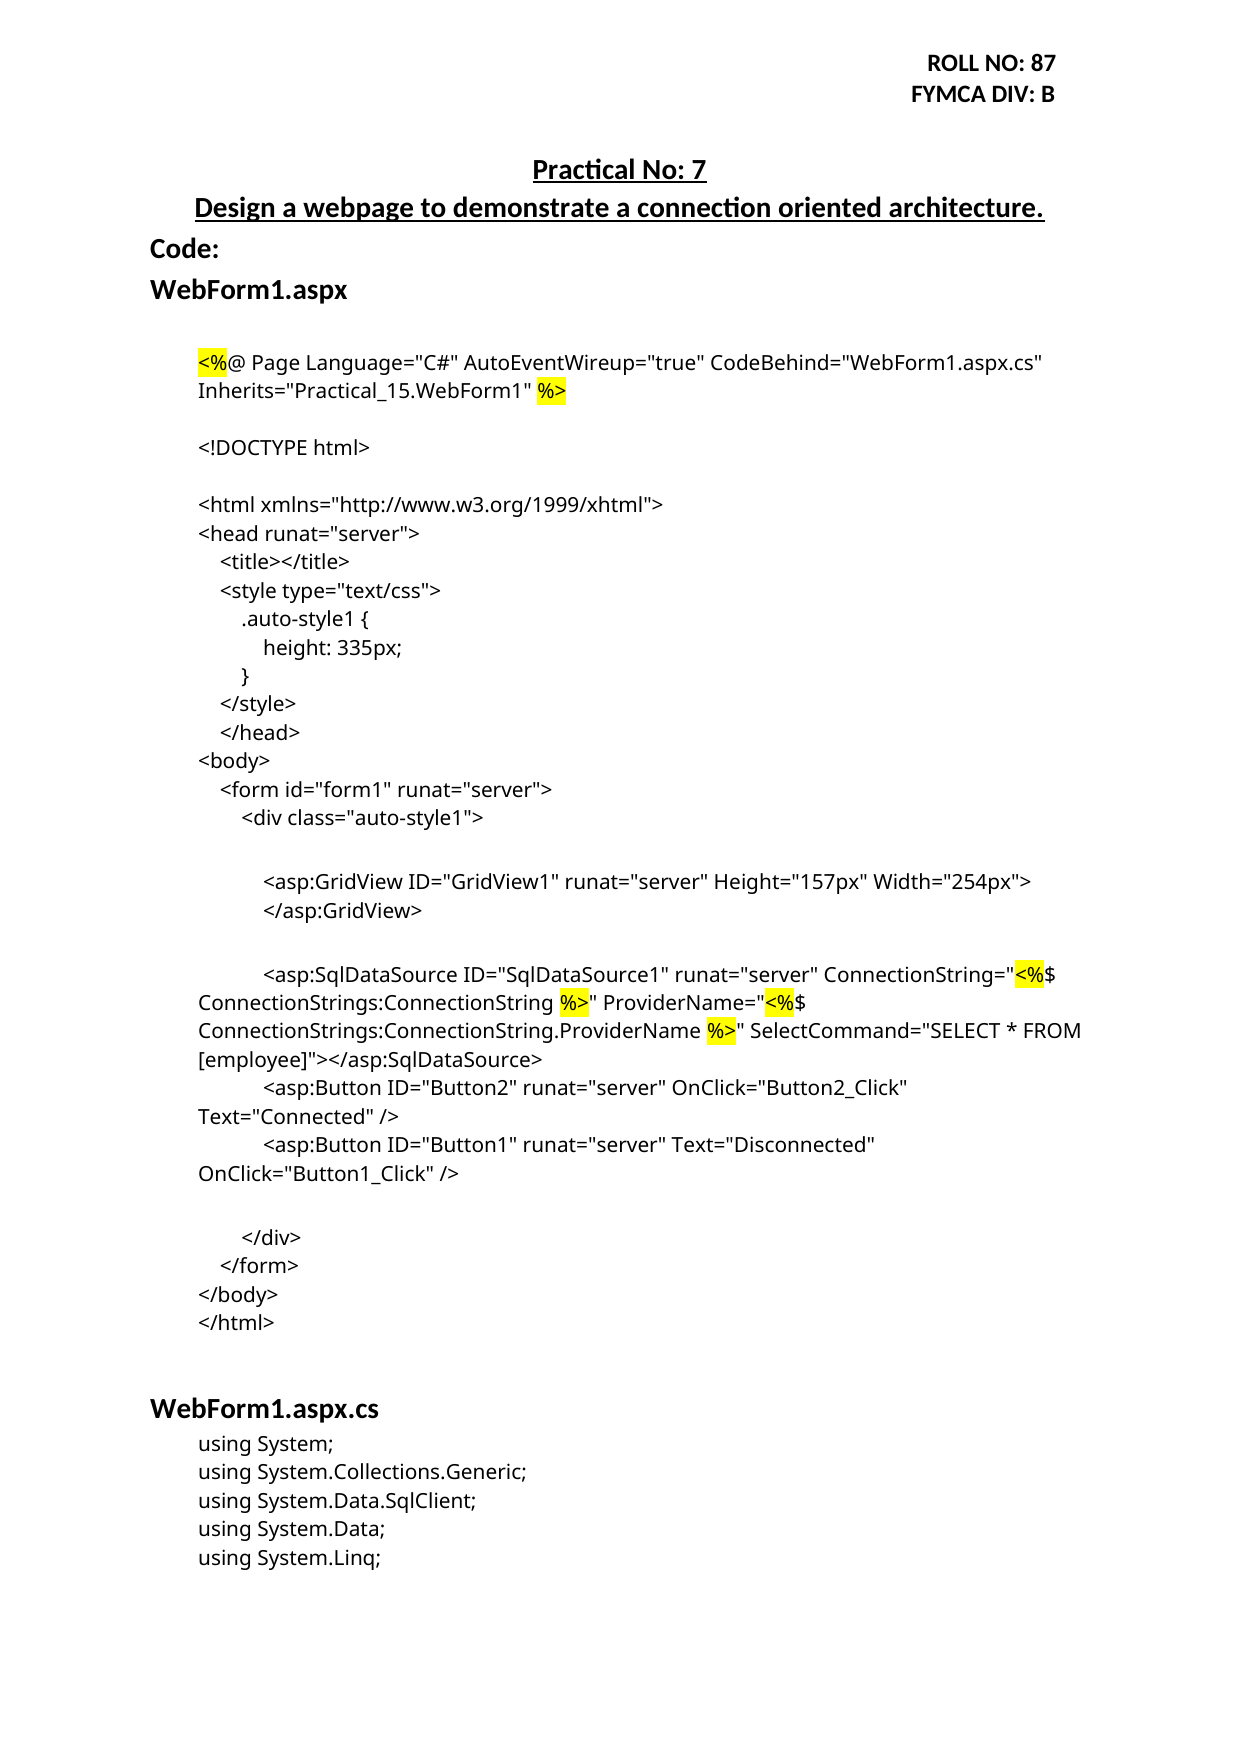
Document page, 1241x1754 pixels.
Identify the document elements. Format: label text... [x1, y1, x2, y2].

text WebForm1.aspx.cs [150, 1391, 1089, 1426]
text using System.Data; [198, 1514, 1089, 1543]
text </form> [198, 1251, 1089, 1280]
text </head> [198, 718, 1089, 746]
text <form id="form1" runat="server"> [198, 775, 1089, 803]
text <div class="auto-style1"> [198, 803, 1089, 832]
text using System.Collections.Generic; [198, 1457, 1089, 1486]
text <head runat="server"> [198, 519, 1089, 547]
text <asp:Button ID="Button2" runat="server" OnClick="Button2_Click" Text="Connected" /> [198, 1073, 1089, 1130]
text <%@ Page Language="C#" AutoEventWireup="true" CodeBehind="WebForm1.aspx.cs" Inherits="Practical_15.WebForm1" %> [198, 348, 1089, 405]
text Practical No: 7 [150, 151, 1089, 187]
text </body> [198, 1280, 1089, 1308]
text using System.Linq; [198, 1543, 1089, 1571]
text <asp:Button ID="Button1" runat="server" Text="Disconnected" OnClick="Button1_Click" /> [198, 1130, 1089, 1187]
text </div> [198, 1223, 1089, 1251]
text } [198, 661, 1089, 689]
text using System; [198, 1429, 1089, 1457]
text <asp:SqlDataSource ID="SqlDataSource1" runat="server" ConnectionString="<%$ ConnectionStrings:ConnectionString %>" ProviderName="<%$ ConnectionStrings:ConnectionString.ProviderName %>" SelectCommand="SELECT * FROM [employee]"></asp:SqlDataSource> [198, 960, 1089, 1073]
text Code: [150, 230, 1088, 266]
text WebForm1.aspx [150, 271, 1089, 307]
text </style> [198, 689, 1089, 718]
text .auto-style1 { [198, 604, 1089, 633]
text <!DOCTYPE html> [198, 433, 1089, 462]
text using System.Data.SqlClient; [198, 1486, 1089, 1514]
text <style type="text/css"> [198, 576, 1089, 604]
text Design a webpage to demonstrate a connection oriented architecture. [150, 189, 1088, 225]
text <html xmlns="http://www.w3.org/1999/xhtml"> [198, 490, 1089, 519]
text height: 335px; [198, 633, 1089, 661]
text </html> [198, 1308, 1089, 1337]
text <asp:GridView ID="GridView1" runat="server" Height="157px" Width="254px"> [198, 867, 1089, 896]
text <title></title> [198, 547, 1089, 576]
text <body> [198, 746, 1089, 775]
text </asp:GridView> [198, 896, 1089, 924]
